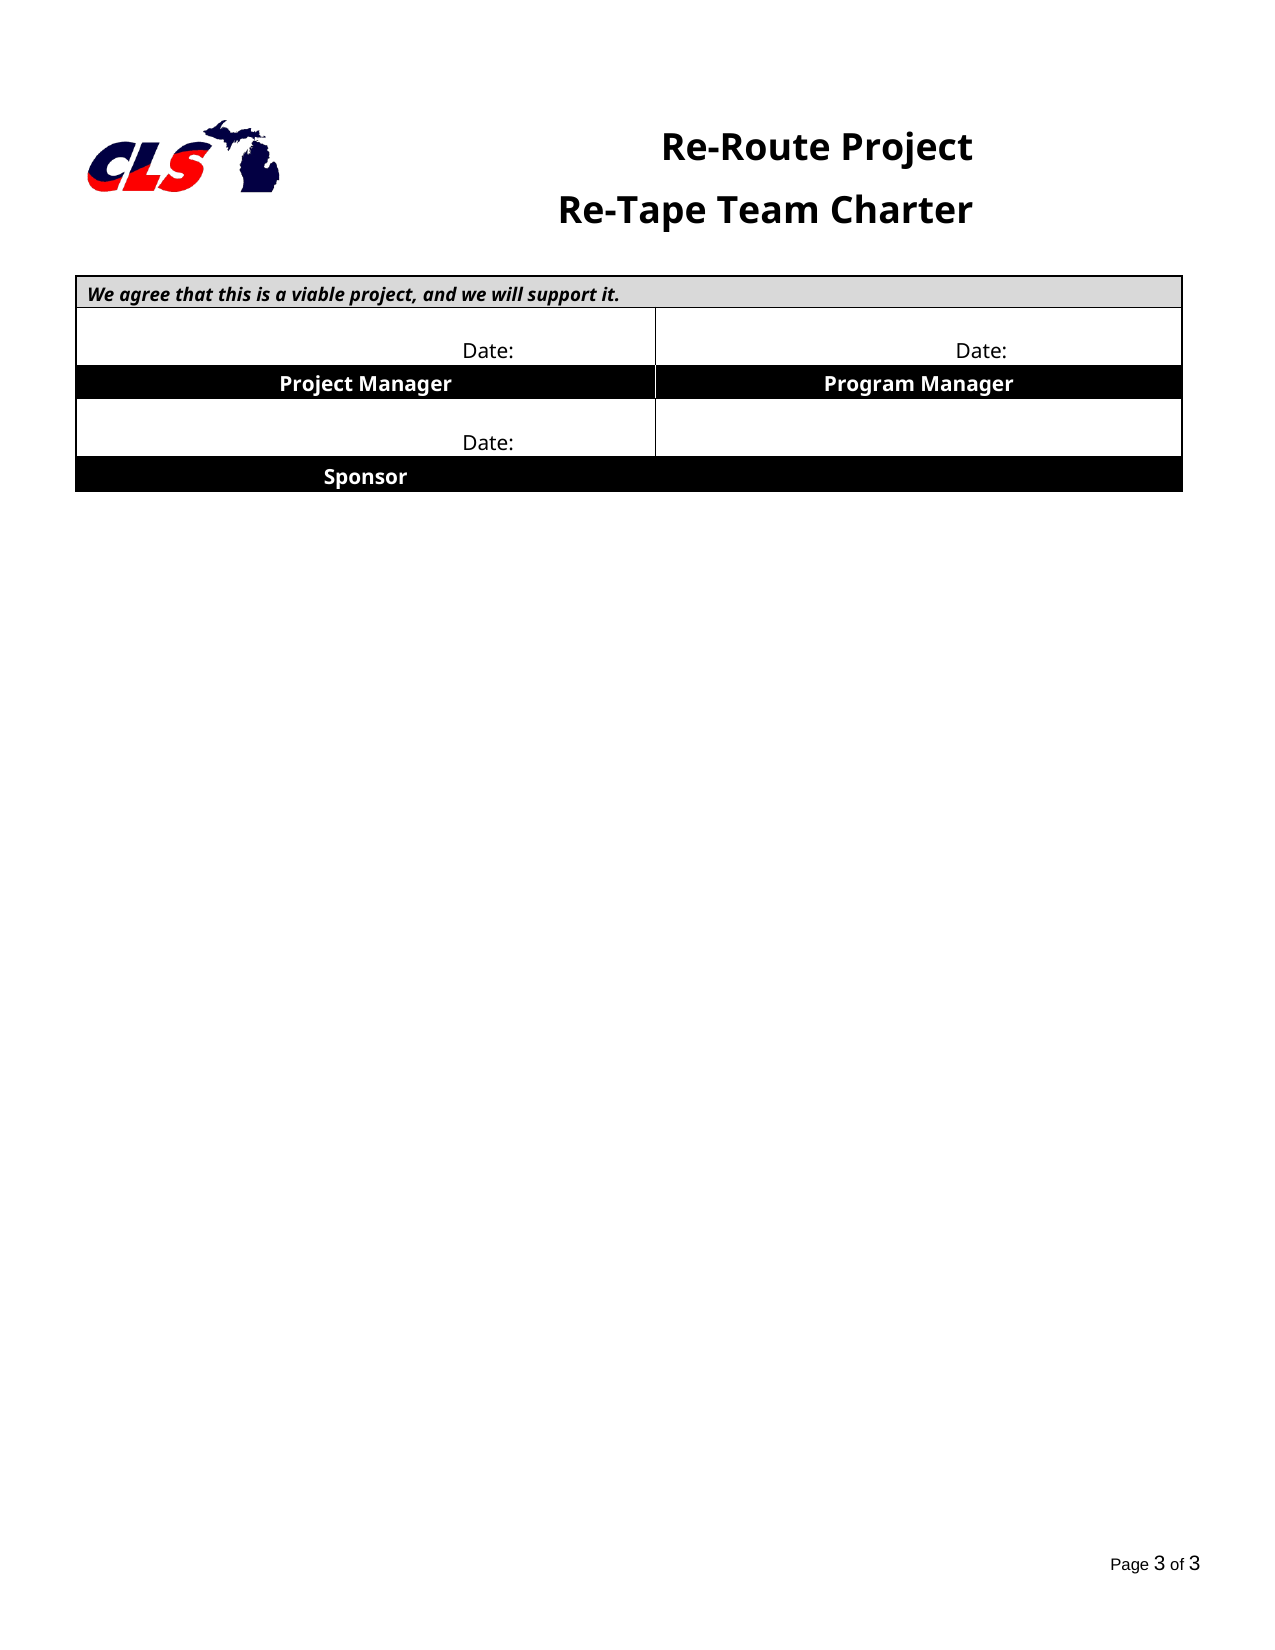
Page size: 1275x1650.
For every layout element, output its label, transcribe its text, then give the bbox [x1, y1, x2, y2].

table_cell Date: [77, 308, 655, 365]
table_cell Project Manager [77, 365, 655, 398]
table_cell Date: [77, 399, 655, 456]
table_cell Date: [656, 308, 1181, 365]
table_cell [656, 399, 1181, 456]
table_cell Program Manager [656, 365, 1181, 398]
table_header We agree that this is a viable project, and we will support it. [77, 277, 1181, 307]
table_cell [656, 458, 1181, 490]
table_cell Sponsor [77, 458, 655, 490]
picture [86, 120, 280, 194]
